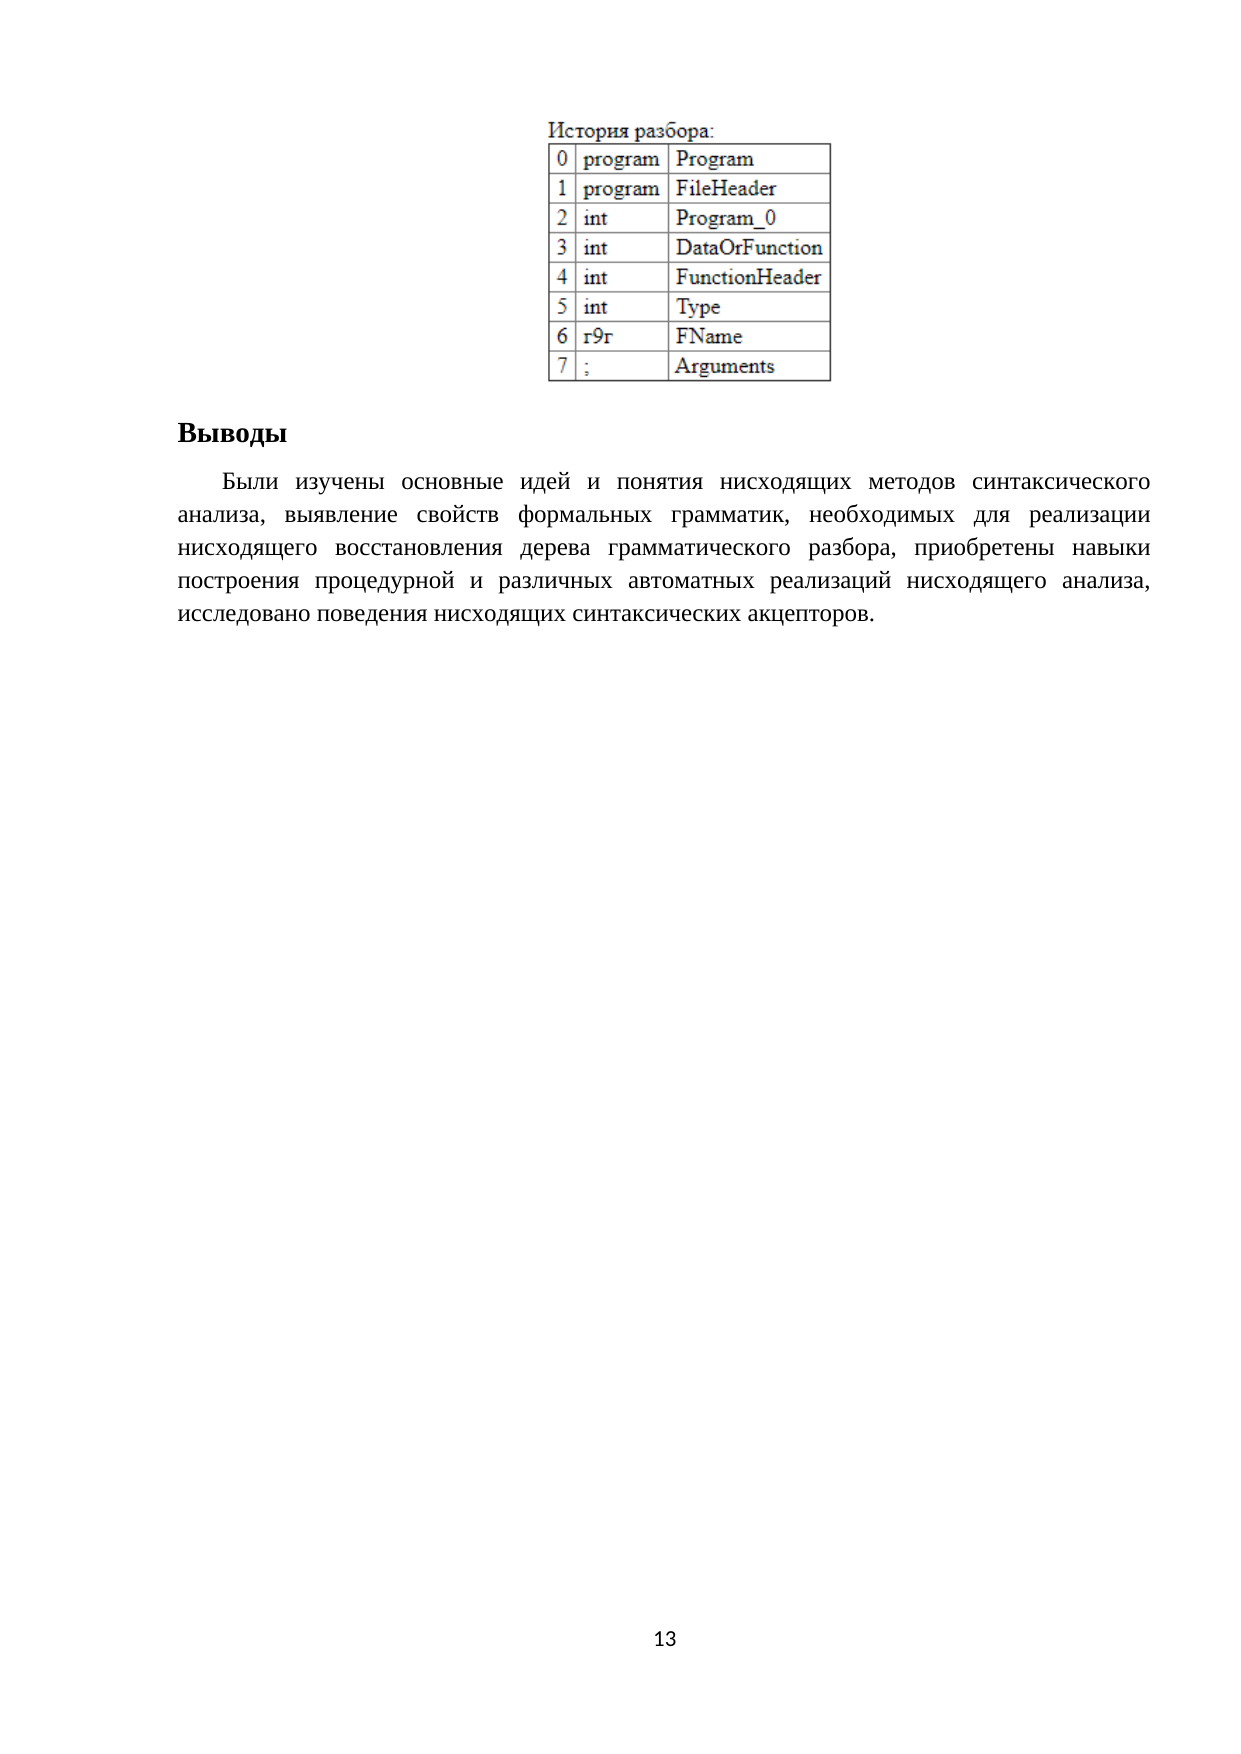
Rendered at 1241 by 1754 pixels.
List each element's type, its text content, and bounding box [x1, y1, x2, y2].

text Были изучены основные идей и понятия нисходящих методов синтаксического анализа, выявление свойств формальных грамматик, необходимых для реализации нисходящего восстановления дерева грамматического разбора, приобретены навыки построения процедурной и различных автоматных реализаций нисходящего анализа, исследовано поведения нисходящих синтаксических акцепторов. [177, 466, 1152, 627]
picture [540, 118, 833, 390]
subtitle Выводы [177, 415, 1152, 448]
